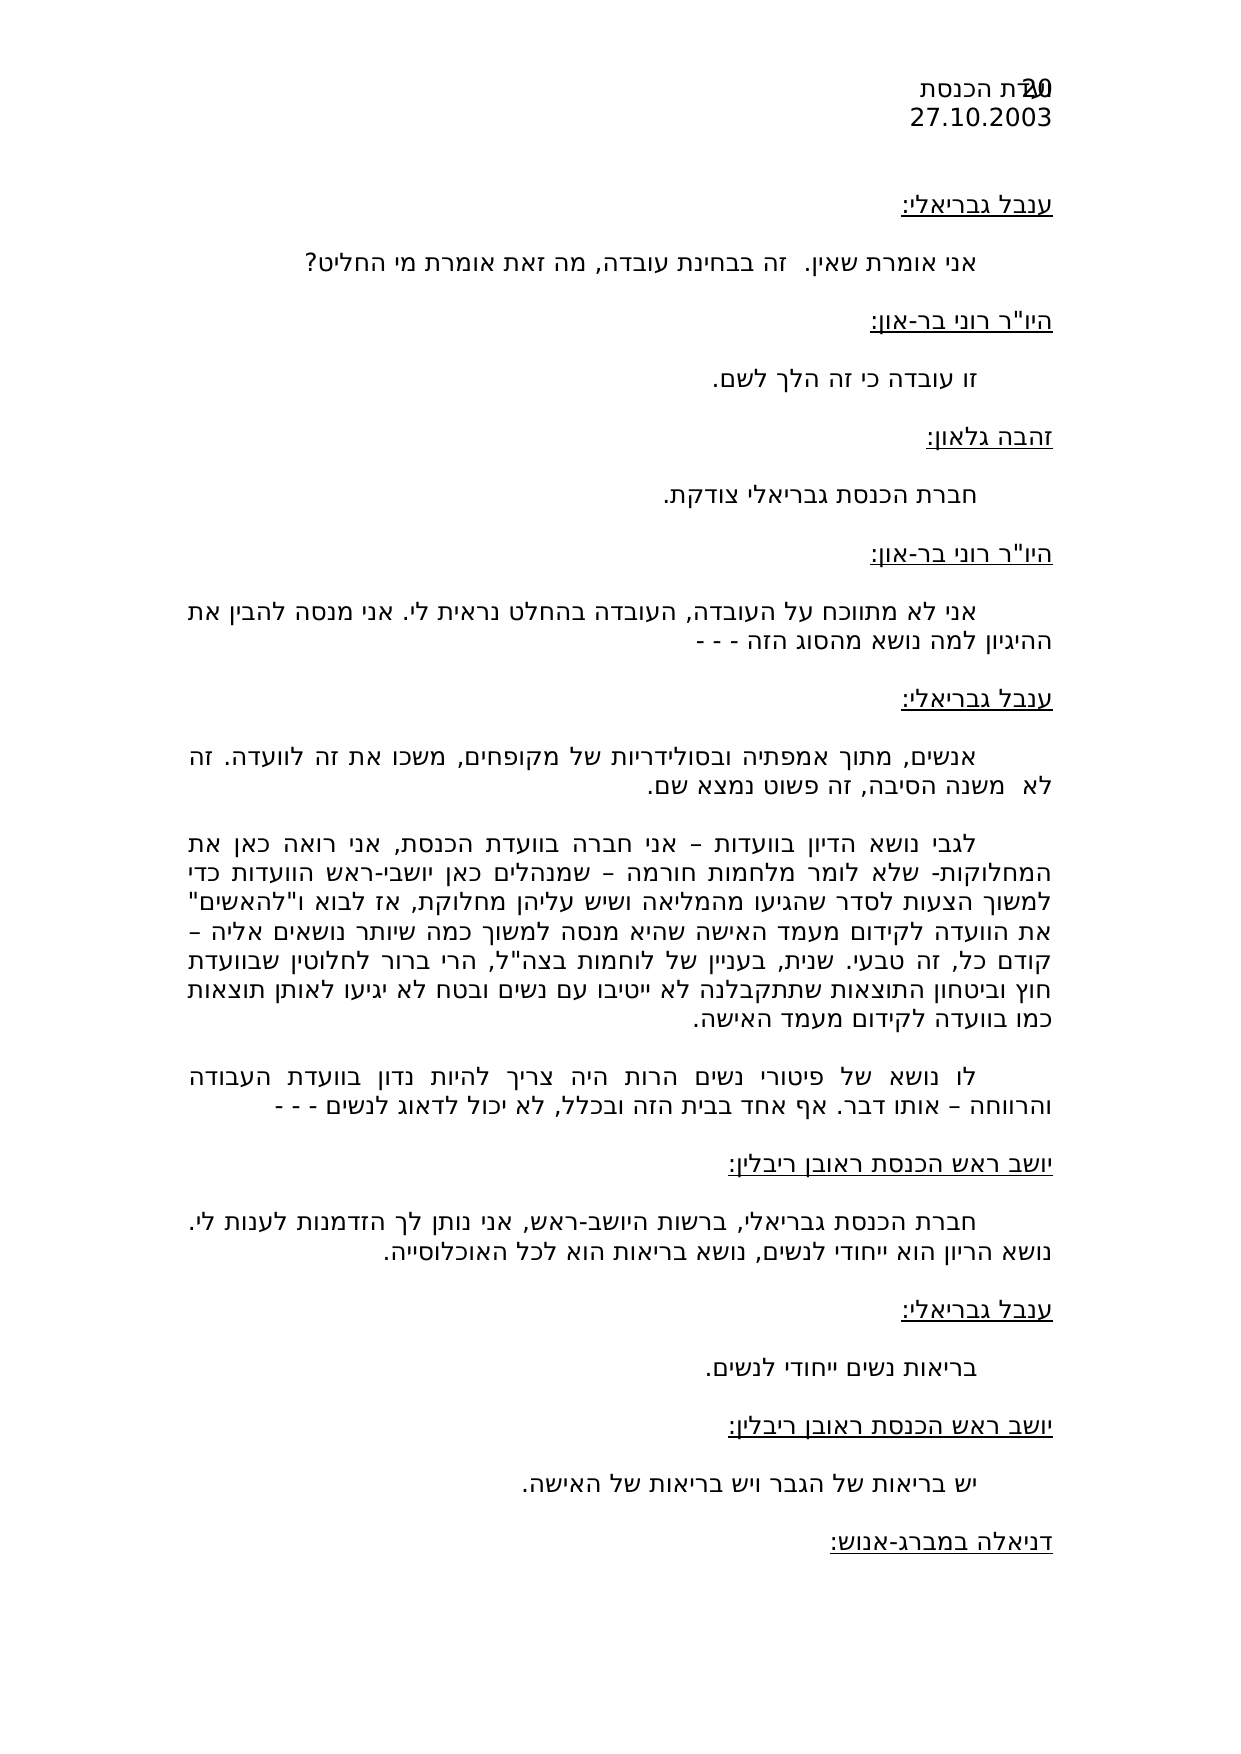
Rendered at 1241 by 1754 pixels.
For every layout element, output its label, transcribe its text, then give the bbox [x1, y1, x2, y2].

text זהבה גלאון: [187, 393, 1053, 452]
text דניאלה במברג-אנוש: [187, 1498, 1053, 1557]
text היו"ר רוני בר-און: [187, 509, 1053, 568]
text ענבל גבריאלי: [187, 161, 1053, 219]
text חברת הכנסת גבריאלי, ברשות היושב-ראש, אני נותן לך הזדמנות לענות לי. נושא הריון הוא ייחודי לנשים, נושא בריאות הוא לכל האוכלוסייה. [187, 1207, 1053, 1266]
text בריאות נשים ייחודי לנשים. [187, 1353, 1053, 1382]
text יושב ראש הכנסת ראובן ריבלין: [187, 1382, 1053, 1440]
text יש בריאות של הגבר ויש בריאות של האישה. [187, 1469, 1053, 1498]
text היו"ר רוני בר-און: [187, 277, 1053, 335]
text לגבי נושא הדיון בוועדות – אני חברה בוועדת הכנסת, אני רואה כאן את המחלוקות- שלא לומר מלחמות חורמה – שמנהלים כאן יושבי-ראש הוועדות כדי למשוך הצעות לסדר שהגיעו מהמליאה ושיש עליהן מחלוקת, אז לבוא ו"להאשים" את הוועדה לקידום מעמד האישה שהיא מנסה למשוך כמה שיותר נושאים אליה – קודם כל, זה טבעי. שנית, בעניין של לוחמות בצה"ל, הרי ברור לחלוטין שבוועדת חוץ וביטחון התוצאות שתתקבלנה לא ייטיבו עם נשים ובטח לא יגיעו לאותן תוצאות כמו בוועדה לקידום מעמד האישה. [187, 829, 1053, 1033]
text ענבל גבריאלי: [187, 655, 1053, 713]
text ענבל גבריאלי: [187, 1266, 1053, 1324]
text חברת הכנסת גבריאלי צודקת. [187, 480, 1053, 509]
text אנשים, מתוך אמפתיה ובסולידריות של מקופחים, משכו את זה לוועדה. זה לא משנה הסיבה, זה פשוט נמצא שם. [187, 742, 1053, 800]
text אני אומרת שאין. זה בבחינת עובדה, מה זאת אומרת מי החליט? [187, 248, 1053, 277]
text לו נושא של פיטורי נשים הרות היה צריך להיות נדון בוועדת העבודה והרווחה – אותו דבר. אף אחד בבית הזה ובכלל, לא יכול לדאוג לנשים - - - [187, 1062, 1053, 1120]
text אני לא מתווכח על העובדה, העובדה בהחלט נראית לי. אני מנסה להבין את ההיגיון למה נושא מהסוג הזה - - - [187, 597, 1053, 655]
text זו עובדה כי זה הלך לשם. [187, 364, 1053, 393]
text יושב ראש הכנסת ראובן ריבלין: [187, 1120, 1053, 1179]
